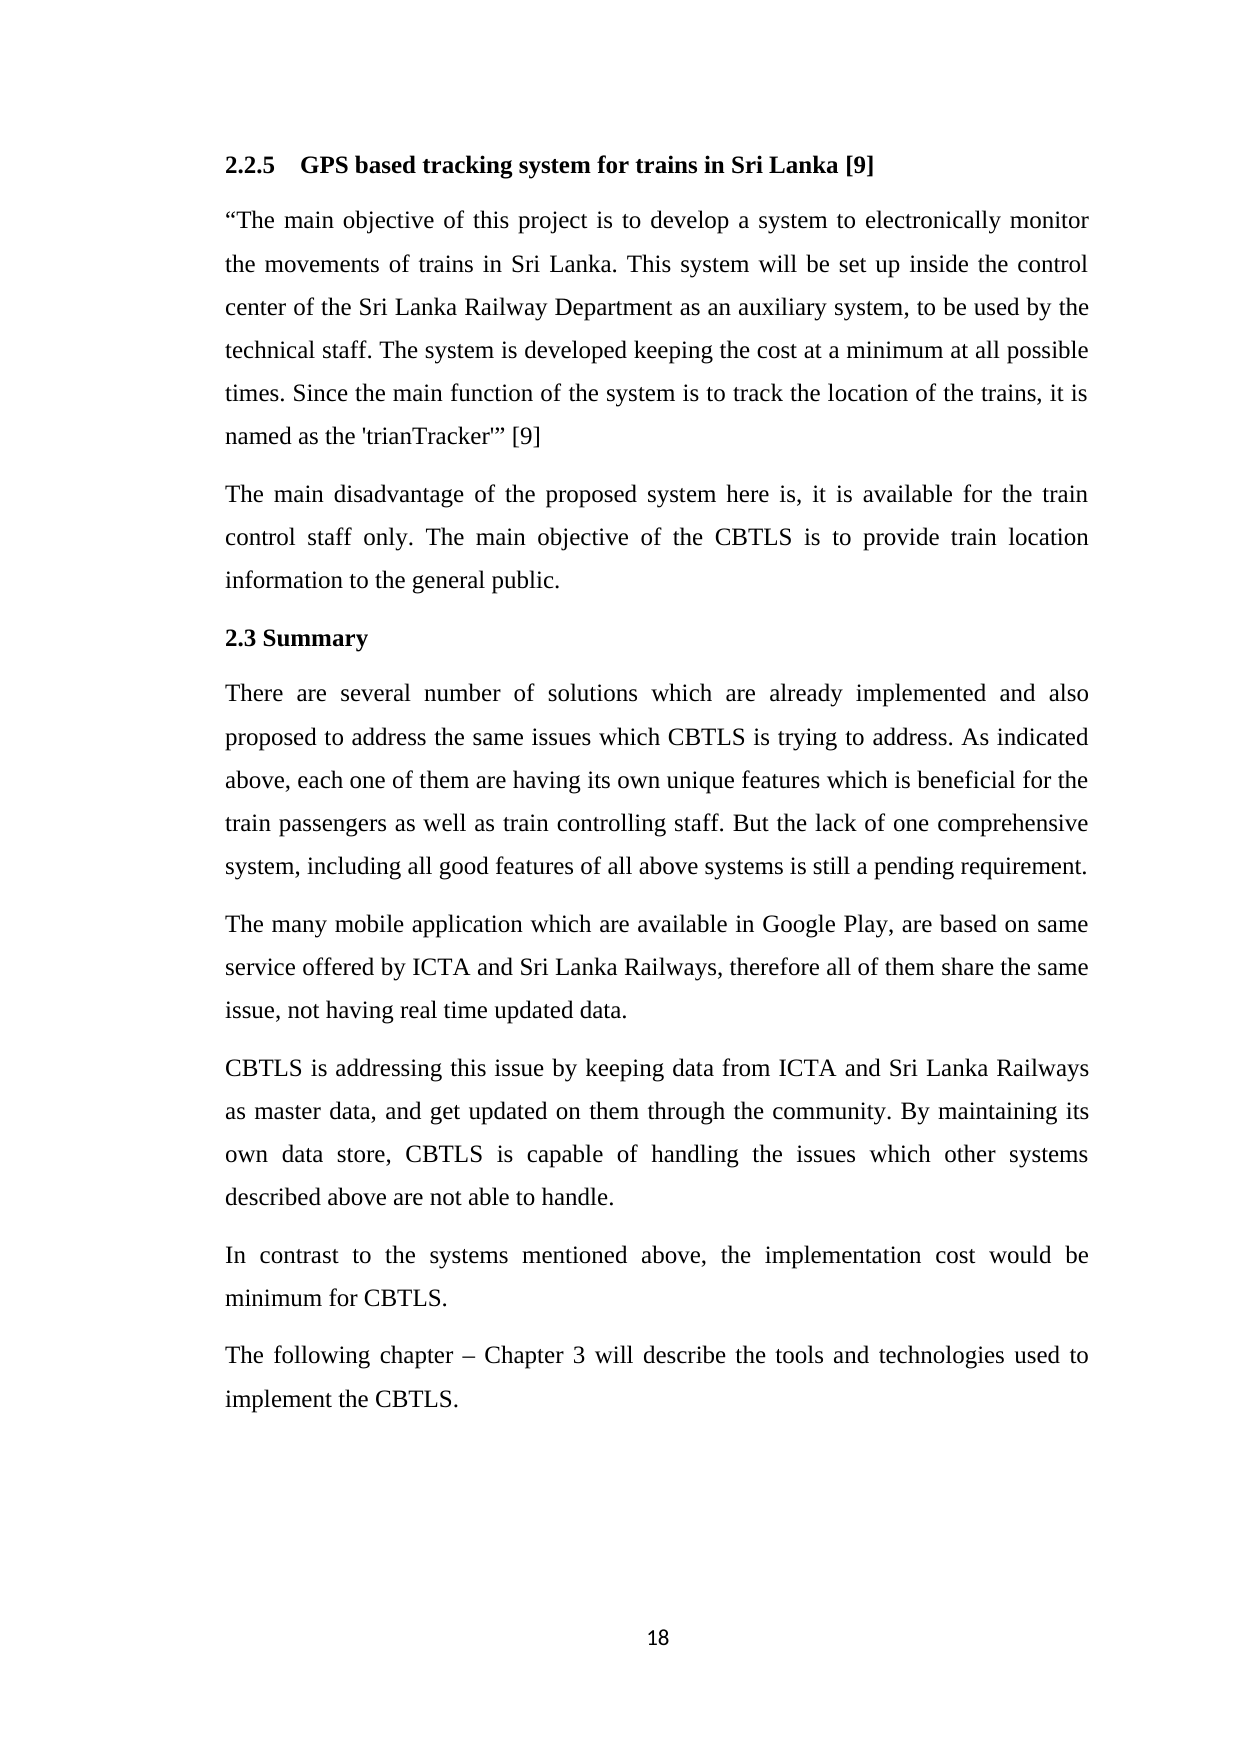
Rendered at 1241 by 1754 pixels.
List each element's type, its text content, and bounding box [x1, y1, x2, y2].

text The many mobile application which are available in Google Play, are based on same service offered by ICTA and Sri Lanka Railways, therefore all of them share the same issue, not having real time updated data. [225, 909, 1090, 1024]
text “The main objective of this project is to develop a system to electronically monitor the movements of trains in Sri Lanka. This system will be set up inside the control center of the Sri Lanka Railway Department as an auxiliary system, to be used by the technical staff. The system is developed keeping the cost at a minimum at all possible times. Since the main function of the system is to track the location of the trains, it is named as the 'trianTracker'” [225, 206, 1090, 450]
subtitle GPS based tracking system for trains in Sri Lanka [225, 150, 1090, 179]
text The following chapter – Chapter 3 will describe the tools and technologies used to implement the CBTLS. [225, 1341, 1090, 1412]
text There are several number of solutions which are already implemented and also proposed to address the same issues which CBTLS is trying to address. As indicated above, each one of them are having its own unique features which is beneficial for the train passengers as well as train controlling staff. But the lack of one comprehensive system, including all good features of all above systems is still a pending requirement. [225, 678, 1090, 880]
text The main disadvantage of the proposed system here is, it is available for the train control staff only. The main objective of the CBTLS is to provide train location information to the general public. [225, 479, 1090, 594]
text Summary [225, 623, 1090, 652]
text CBTLS is addressing this issue by keeping data from ICTA and Sri Lanka Railways as master data, and get updated on them through the community. By maintaining its own data store, CBTLS is capable of handling the issues which other systems described above are not able to handle. [225, 1053, 1090, 1211]
text In contrast to the systems mentioned above, the implementation cost would be minimum for CBTLS. [225, 1240, 1090, 1312]
